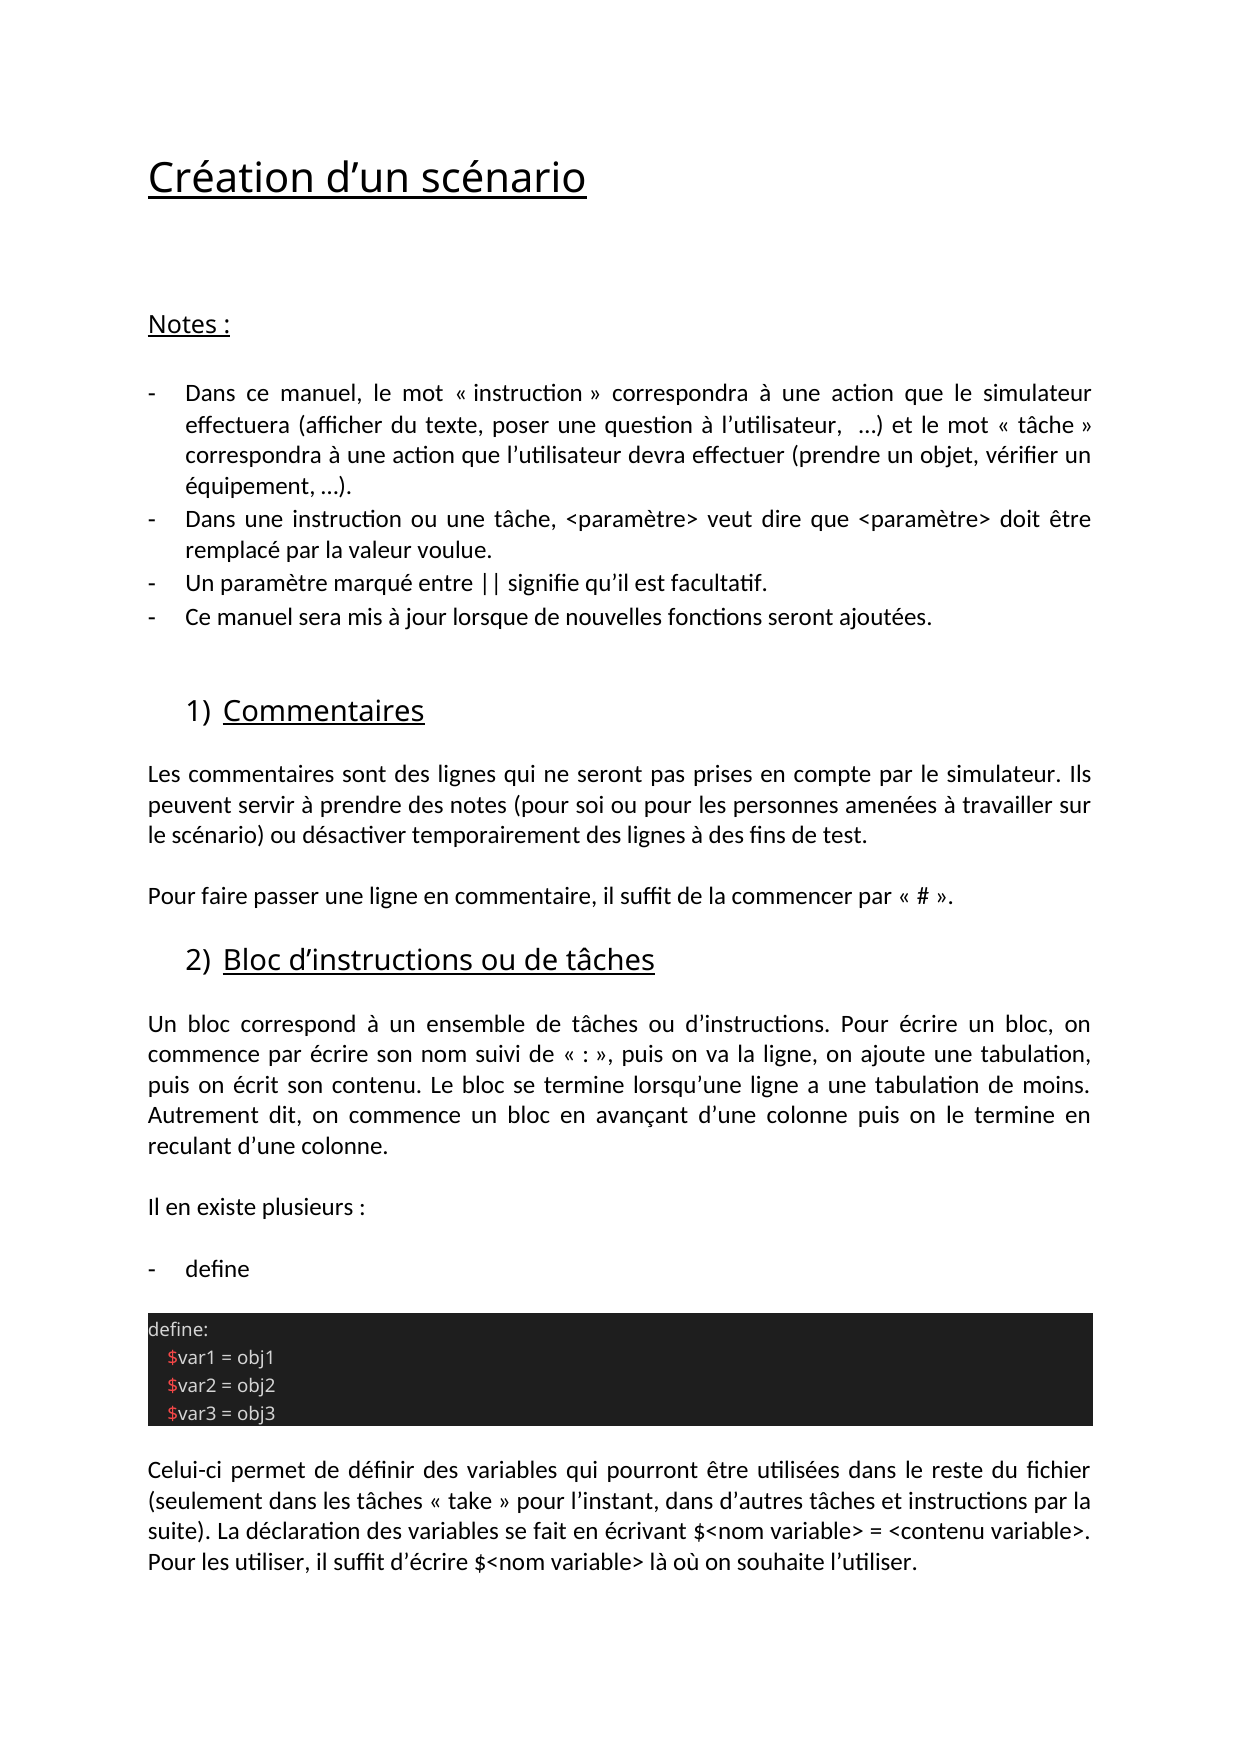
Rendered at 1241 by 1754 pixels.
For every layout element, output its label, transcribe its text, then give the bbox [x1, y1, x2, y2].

list Dans ce manuel, le mot « instruction » correspondra à une action que le simulateur effectuera (afficher du texte, poser une question à l’utilisateur, …) et le mot « tâche » correspondra à une action que l’utilisateur devra effectuer (prendre un objet, vérifier un équipement, …). [148, 375, 1093, 500]
text Il en existe plusieurs : [148, 1191, 1093, 1222]
list define [148, 1250, 1093, 1284]
text Celui-ci permet de définir des variables qui pourront être utilisées dans le reste du fichier (seulement dans les tâches « take » pour l’instant, dans d’autres tâches et instructions par la suite). La déclaration des variables se fait en écrivant $<nom variable> = <contenu variable>. Pour les utiliser, il suffit d’écrire $<nom variable> là où on souhaite l’utiliser. [148, 1454, 1093, 1577]
text define: [148, 1313, 1093, 1341]
text $var3 = obj3 [148, 1398, 1093, 1426]
list Un paramètre marqué entre || signifie qu’il est facultatif. [148, 565, 1093, 599]
list Commentaires [185, 690, 1093, 729]
text Pour faire passer une ligne en commentaire, il suffit de la commencer par « # ». [148, 880, 1093, 911]
text Création d’un scénario [148, 148, 1093, 204]
text Notes : [148, 307, 1093, 341]
list Bloc d’instructions ou de tâches [185, 939, 1093, 979]
text Les commentaires sont des lignes qui ne seront pas prises en compte par le simulateur. Ils peuvent servir à prendre des notes (pour soi ou pour les personnes amenées à travailler sur le scénario) ou désactiver temporairement des lignes à des fins de test. [148, 758, 1093, 850]
text $var2 = obj2 [148, 1369, 1093, 1398]
list Dans une instruction ou une tâche, <paramètre> veut dire que <paramètre> doit être remplacé par la valeur voulue. [148, 500, 1093, 565]
text Un bloc correspond à un ensemble de tâches ou d’instructions. Pour écrire un bloc, on commence par écrire son nom suivi de « : », puis on va la ligne, on ajoute une tabulation, puis on écrit son contenu. Le bloc se termine lorsqu’une ligne a une tabulation de moins. Autrement dit, on commence un bloc en avançant d’une colonne puis on le termine en reculant d’une colonne. [148, 1008, 1093, 1161]
list Ce manuel sera mis à jour lorsque de nouvelles fonctions seront ajoutées. [148, 599, 1093, 633]
text $var1 = obj1 [148, 1341, 1093, 1369]
